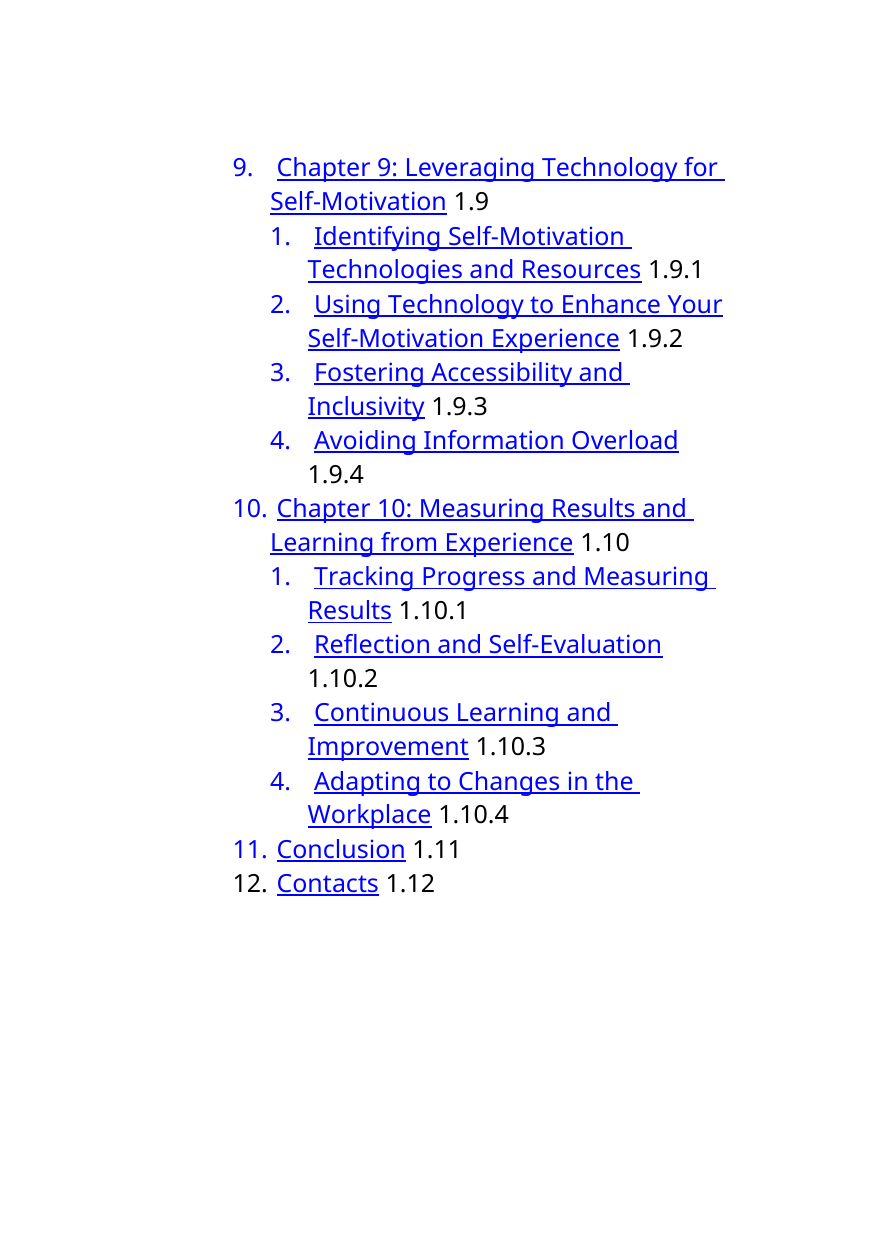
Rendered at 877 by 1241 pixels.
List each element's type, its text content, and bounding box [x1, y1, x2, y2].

list Reflection and Self-Evaluation 1.10.2 [270, 627, 727, 695]
list Avoiding Information Overload 1.9.4 [270, 422, 727, 491]
list Using Technology to Enhance Your Self-Motivation Experience 1.9.2 [270, 286, 727, 354]
list Adapting to Changes in the Workplace 1.10.4 [270, 763, 727, 831]
list Continuous Learning and Improvement 1.10.3 [270, 695, 727, 763]
list Tracking Progress and Measuring Results 1.10.1 [270, 559, 727, 627]
list Chapter 9: Leveraging Technology for Self-Motivation 1.9 [232, 150, 727, 218]
list Fostering Accessibility and Inclusivity 1.9.3 [270, 354, 727, 422]
list Conclusion 1.11 [232, 831, 727, 865]
list Contacts 1.12 [232, 865, 727, 899]
list Identifying Self-Motivation Technologies and Resources 1.9.1 [270, 218, 727, 286]
list Chapter 10: Measuring Results and Learning from Experience 1.10 [232, 491, 727, 559]
